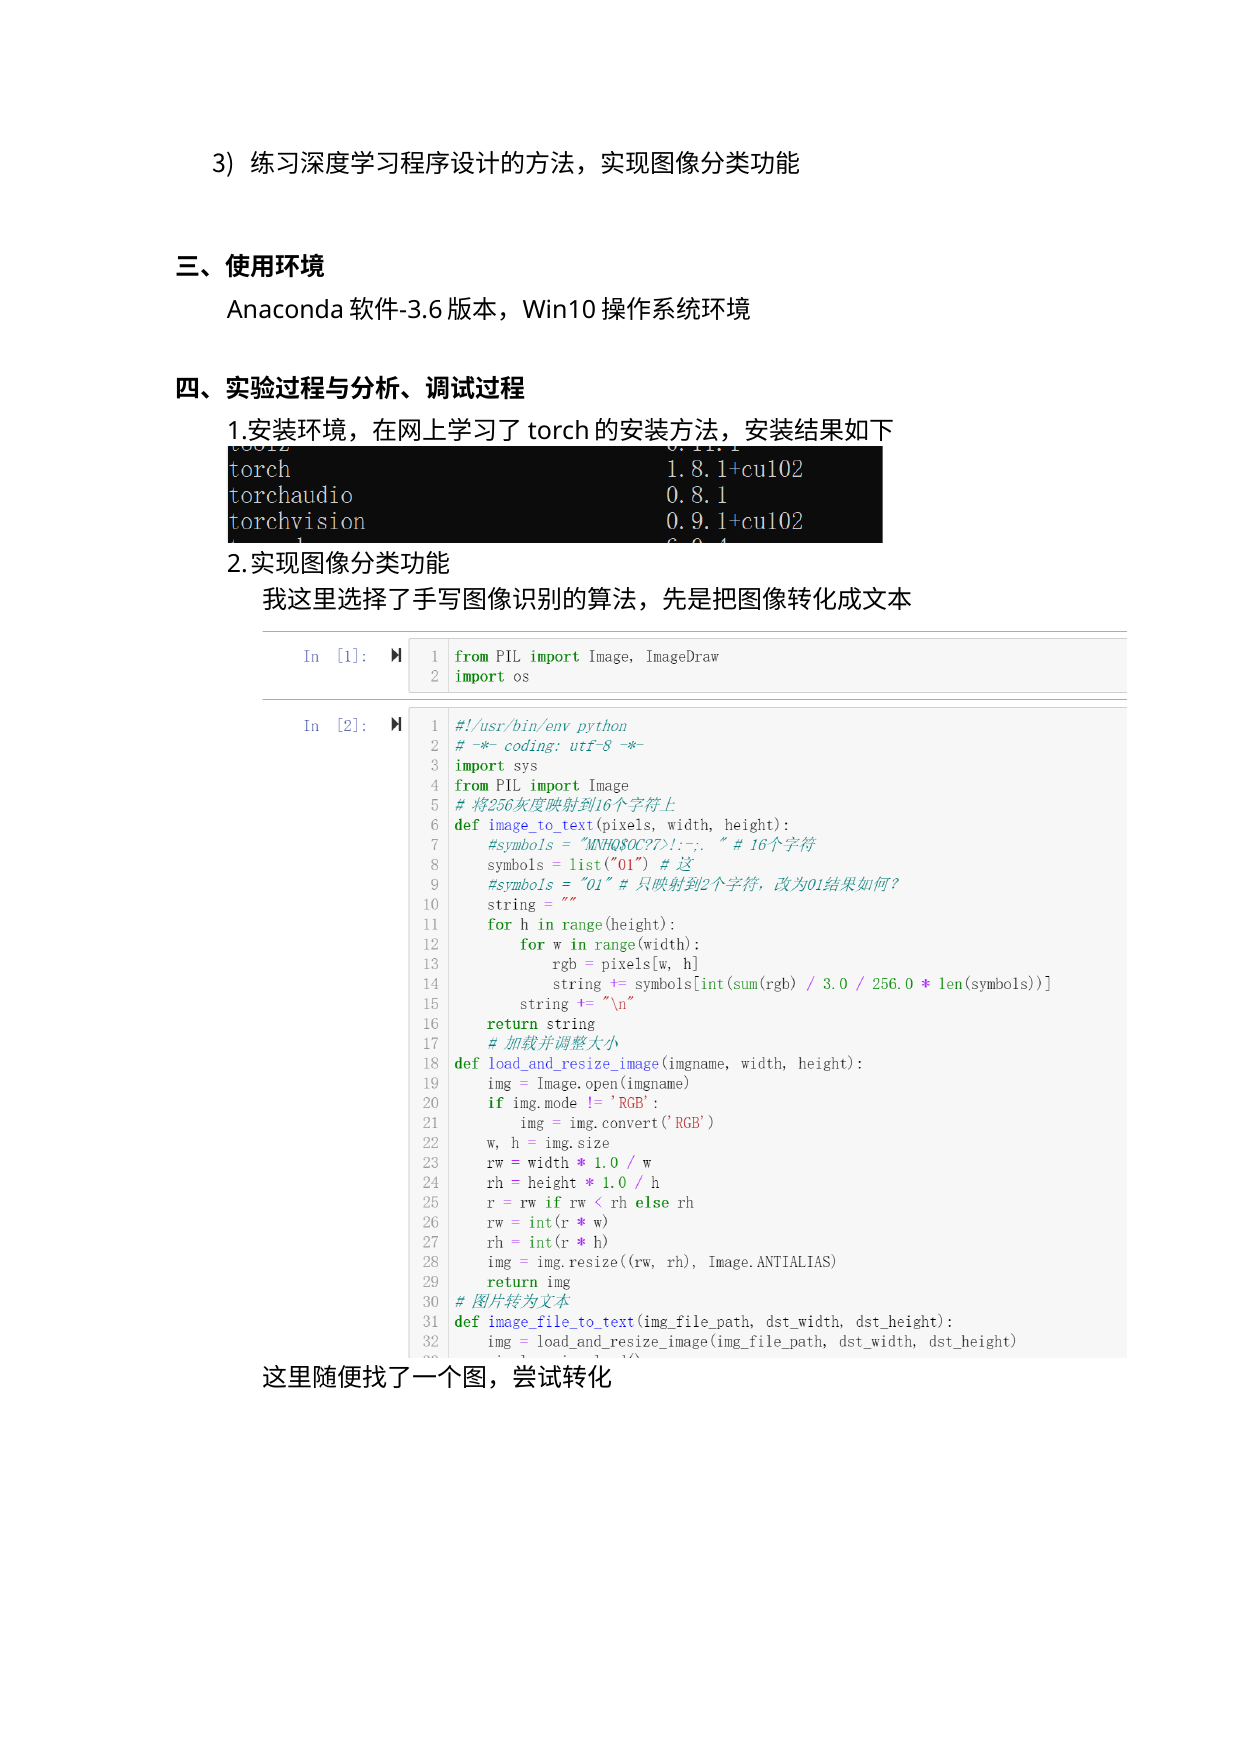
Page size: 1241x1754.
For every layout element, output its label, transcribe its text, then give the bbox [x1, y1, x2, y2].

text 四、实验过程与分析、调试过程 [175, 368, 1096, 404]
list 这里随便找了一个图，尝试转化 [219, 1358, 1096, 1394]
picture [262, 615, 1127, 1358]
text 1.安装环境，在网上学习了torch的安装方法，安装结果如下 [175, 411, 1096, 447]
list 练习深度学习程序设计的方法，实现图像分类功能 [212, 144, 1096, 180]
list 我这里选择了手写图像识别的算法，先是把图像转化成文本 [219, 579, 1096, 616]
picture [226, 446, 883, 543]
list 实现图像分类功能 [175, 543, 1096, 579]
text 三、使用环境 [175, 247, 1096, 283]
text Anaconda软件-3.6版本，Win10操作系统环境 [175, 289, 1096, 326]
